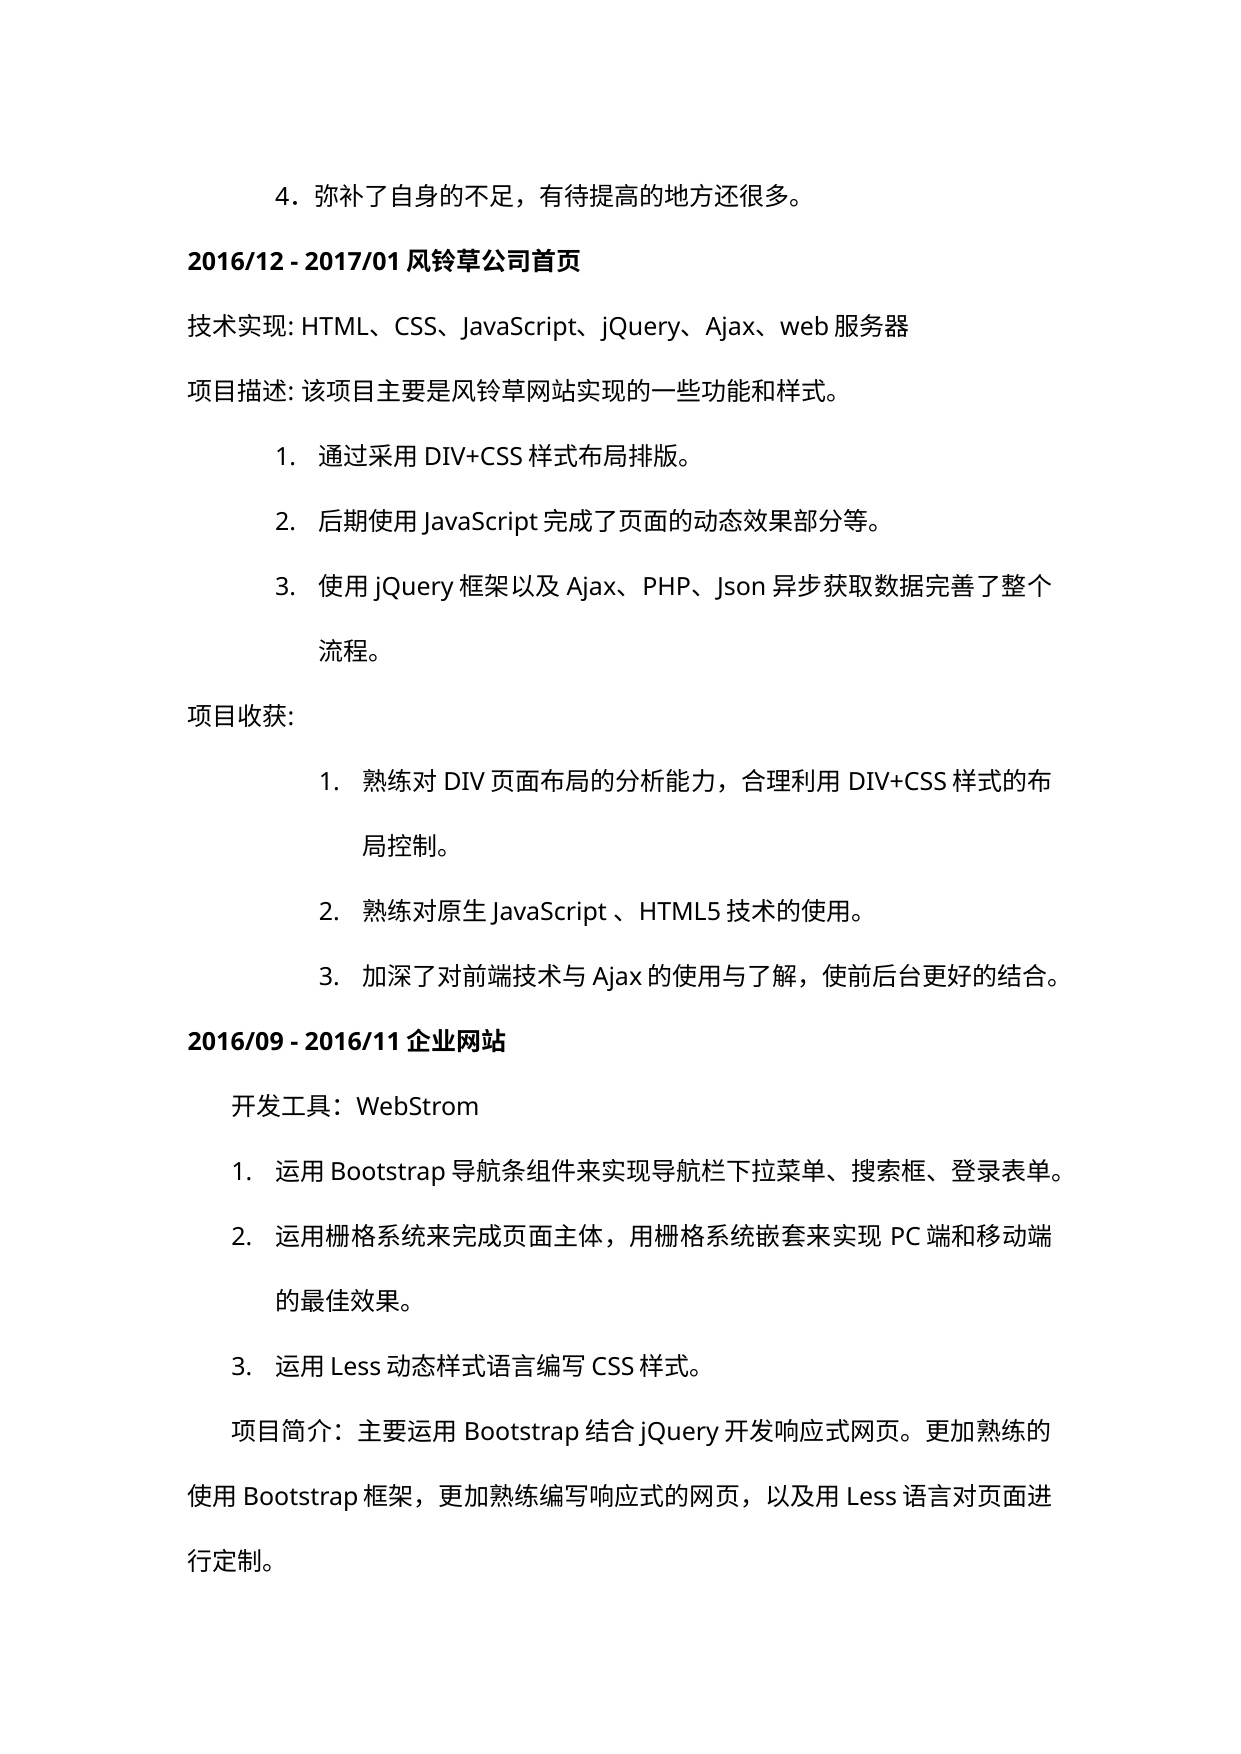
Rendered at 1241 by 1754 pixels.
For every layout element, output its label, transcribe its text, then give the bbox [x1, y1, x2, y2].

list 使用jQuery框架以及Ajax、PHP、Json异步获取数据完善了整个流程。 [275, 552, 1053, 682]
list 熟练对DIV页面布局的分析能力，合理利用DIV+CSS样式的布局控制。 [319, 747, 1053, 877]
text 4．弥补了自身的不足，有待提高的地方还很多。 [187, 162, 1053, 227]
text 项目收获: [187, 682, 1053, 747]
text 开发工具：WebStrom [187, 1072, 1053, 1137]
list 熟练对原生JavaScript 、HTML5技术的使用。 [319, 877, 1053, 942]
text 项目简介：主要运用Bootstrap结合jQuery开发响应式网页。更加熟练的使用Bootstrap框架，更加熟练编写响应式的网页，以及用Less语言对页面进行定制。 [187, 1397, 1053, 1592]
list 通过采用DIV+CSS样式布局排版。 [275, 422, 1053, 487]
list 运用Less动态样式语言编写CSS样式。 [231, 1332, 1053, 1397]
text 2016/09 - 2016/11 企业网站 [187, 1007, 1053, 1072]
text 项目描述: 该项目主要是风铃草网站实现的一些功能和样式。 [187, 357, 1053, 422]
list 运用栅格系统来完成页面主体，用栅格系统嵌套来实现PC端和移动端的最佳效果。 [231, 1202, 1053, 1332]
list 后期使用JavaScript完成了页面的动态效果部分等。 [275, 487, 1053, 552]
list 加深了对前端技术与Ajax的使用与了解，使前后台更好的结合。 [319, 942, 1053, 1007]
list 运用Bootstrap导航条组件来实现导航栏下拉菜单、搜索框、登录表单。 [231, 1137, 1053, 1202]
text 技术实现: HTML、CSS、JavaScript、jQuery、Ajax、web服务器 [187, 292, 1053, 357]
text 2016/12 - 2017/01 风铃草公司首页 [187, 227, 1053, 292]
